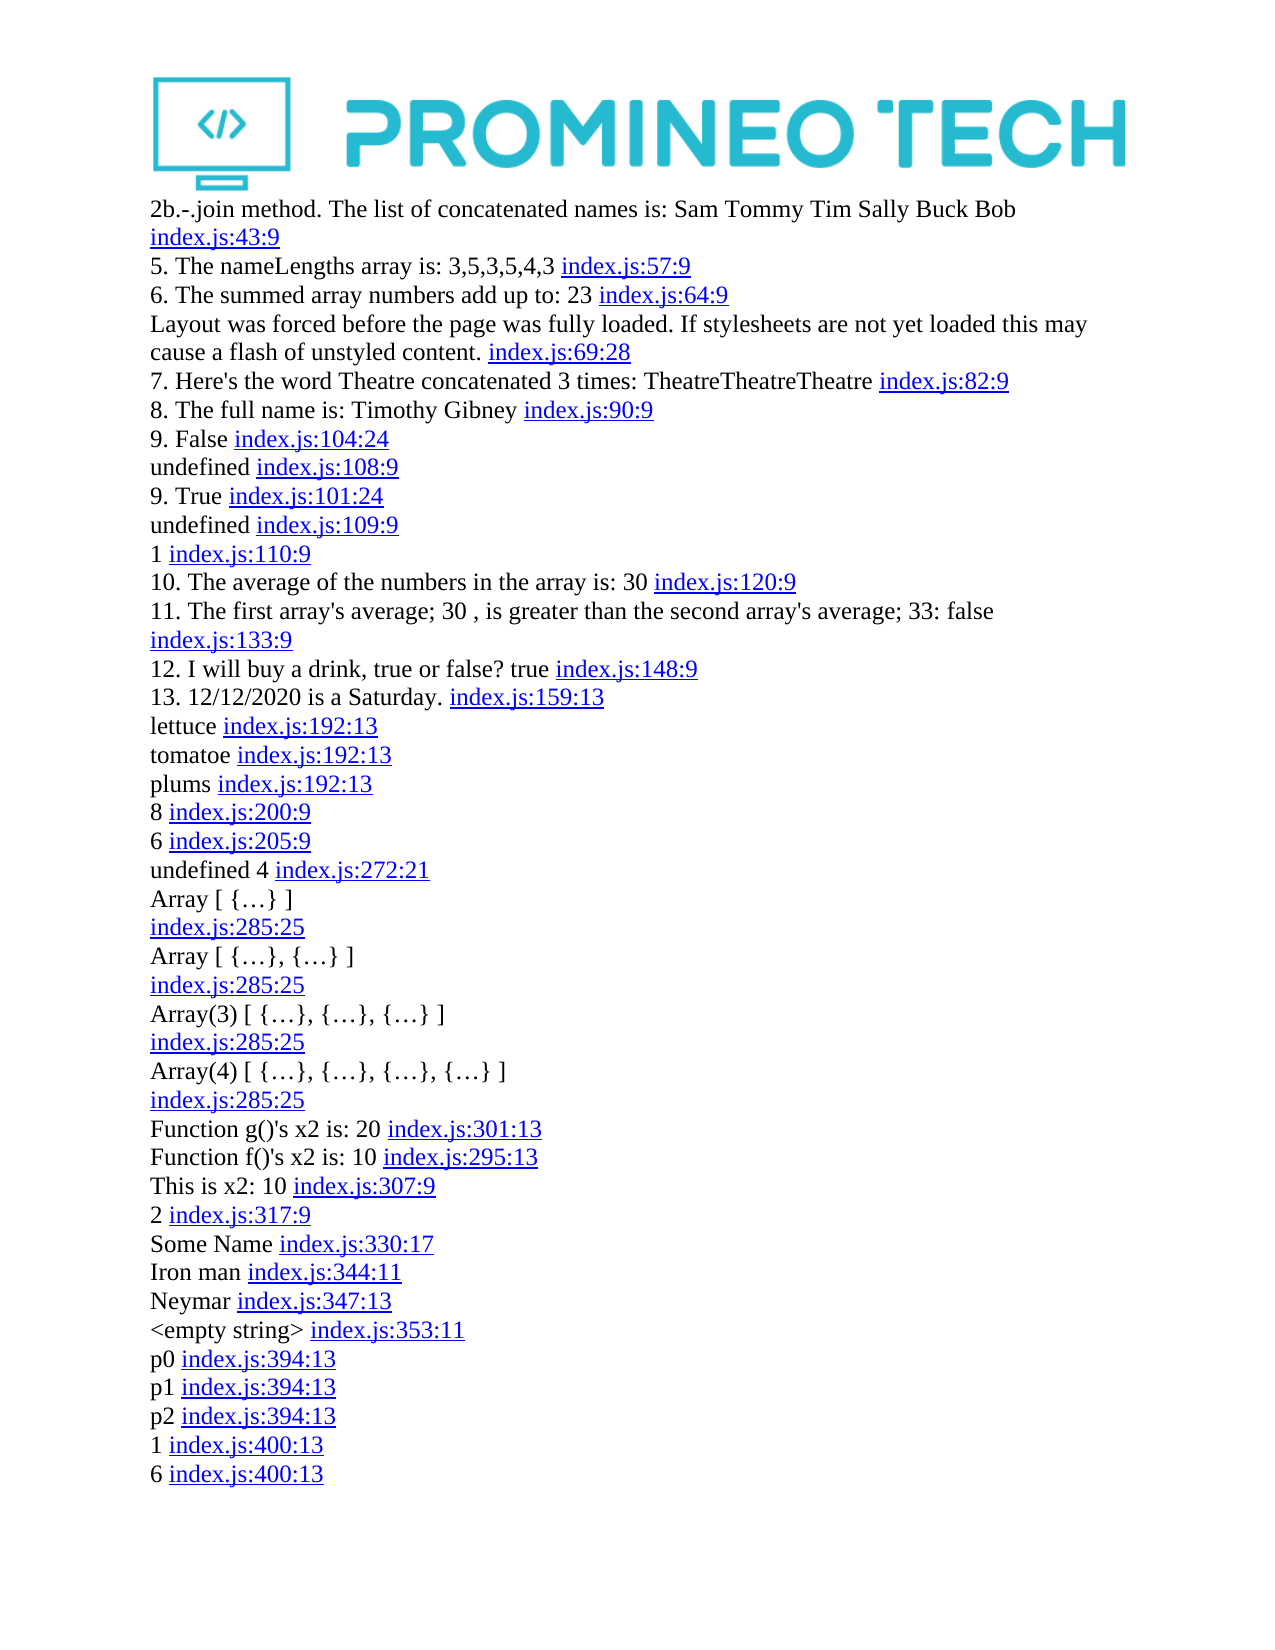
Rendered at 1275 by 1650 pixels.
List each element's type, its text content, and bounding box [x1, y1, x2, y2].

text 6 index.js:400:13 [150, 1459, 1125, 1487]
text Array(3) [ {…}, {…}, {…} ] [150, 999, 1125, 1027]
text index.js:285:25 [150, 970, 1125, 999]
text Neymar index.js:347:13 [150, 1286, 1125, 1315]
text plums index.js:192:13 [150, 769, 1125, 797]
text index.js:285:25 [150, 912, 1125, 941]
text Array [ {…} ] [150, 884, 1125, 912]
text p2 index.js:394:13 [150, 1401, 1125, 1430]
text lettuce index.js:192:13 [150, 711, 1125, 740]
text 2b.-.join method. The list of concatenated names is: Sam Tommy Tim Sally Buck Bob index.js:43:9 [150, 194, 1125, 251]
text Layout was forced before the page was fully loaded. If stylesheets are not yet loaded this may cause a flash of unstyled content. index.js:69:28 [150, 309, 1125, 366]
text Some Name index.js:330:17 [150, 1229, 1125, 1257]
text <empty string> index.js:353:11 [150, 1315, 1125, 1344]
text 12. I will buy a drink, true or false? true index.js:148:9 [150, 654, 1125, 682]
text Function f()'s x2 is: 10 index.js:295:13 [150, 1142, 1125, 1171]
text 1 index.js:110:9 [150, 539, 1125, 567]
text undefined 4 index.js:272:21 [150, 855, 1125, 884]
text 8. The full name is: Timothy Gibney index.js:90:9 [150, 395, 1125, 424]
text 11. The first array's average; 30 , is greater than the second array's average; 33: false index.js:133:9 [150, 596, 1125, 654]
text 1 index.js:400:13 [150, 1430, 1125, 1459]
text 9. True index.js:101:24 [150, 481, 1125, 510]
text Iron man index.js:344:11 [150, 1257, 1125, 1286]
text 13. 12/12/2020 is a Saturday. index.js:159:13 [150, 682, 1125, 711]
text 6. The summed array numbers add up to: 23 index.js:64:9 [150, 280, 1125, 309]
text p0 index.js:394:13 [150, 1344, 1125, 1372]
text Function g()'s x2 is: 20 index.js:301:13 [150, 1114, 1125, 1142]
text p1 index.js:394:13 [150, 1372, 1125, 1401]
text 7. Here's the word Theatre concatenated 3 times: TheatreTheatreTheatre index.js:82:9 [150, 366, 1125, 395]
text index.js:285:25 [150, 1085, 1125, 1114]
text undefined index.js:108:9 [150, 452, 1125, 481]
text 9. False index.js:104:24 [150, 424, 1125, 452]
text 2 index.js:317:9 [150, 1200, 1125, 1229]
text tomatoe index.js:192:13 [150, 740, 1125, 769]
text This is x2: 10 index.js:307:9 [150, 1171, 1125, 1200]
text Array [ {…}, {…} ] [150, 941, 1125, 970]
text 5. The nameLengths array is: 3,5,3,5,4,3 index.js:57:9 [150, 251, 1125, 280]
text undefined index.js:109:9 [150, 510, 1125, 539]
text 6 index.js:205:9 [150, 826, 1125, 855]
text index.js:285:25 [150, 1027, 1125, 1056]
picture [150, 75, 1125, 194]
text 10. The average of the numbers in the array is: 30 index.js:120:9 [150, 567, 1125, 596]
text Array(4) [ {…}, {…}, {…}, {…} ] [150, 1056, 1125, 1085]
text 8 index.js:200:9 [150, 797, 1125, 826]
